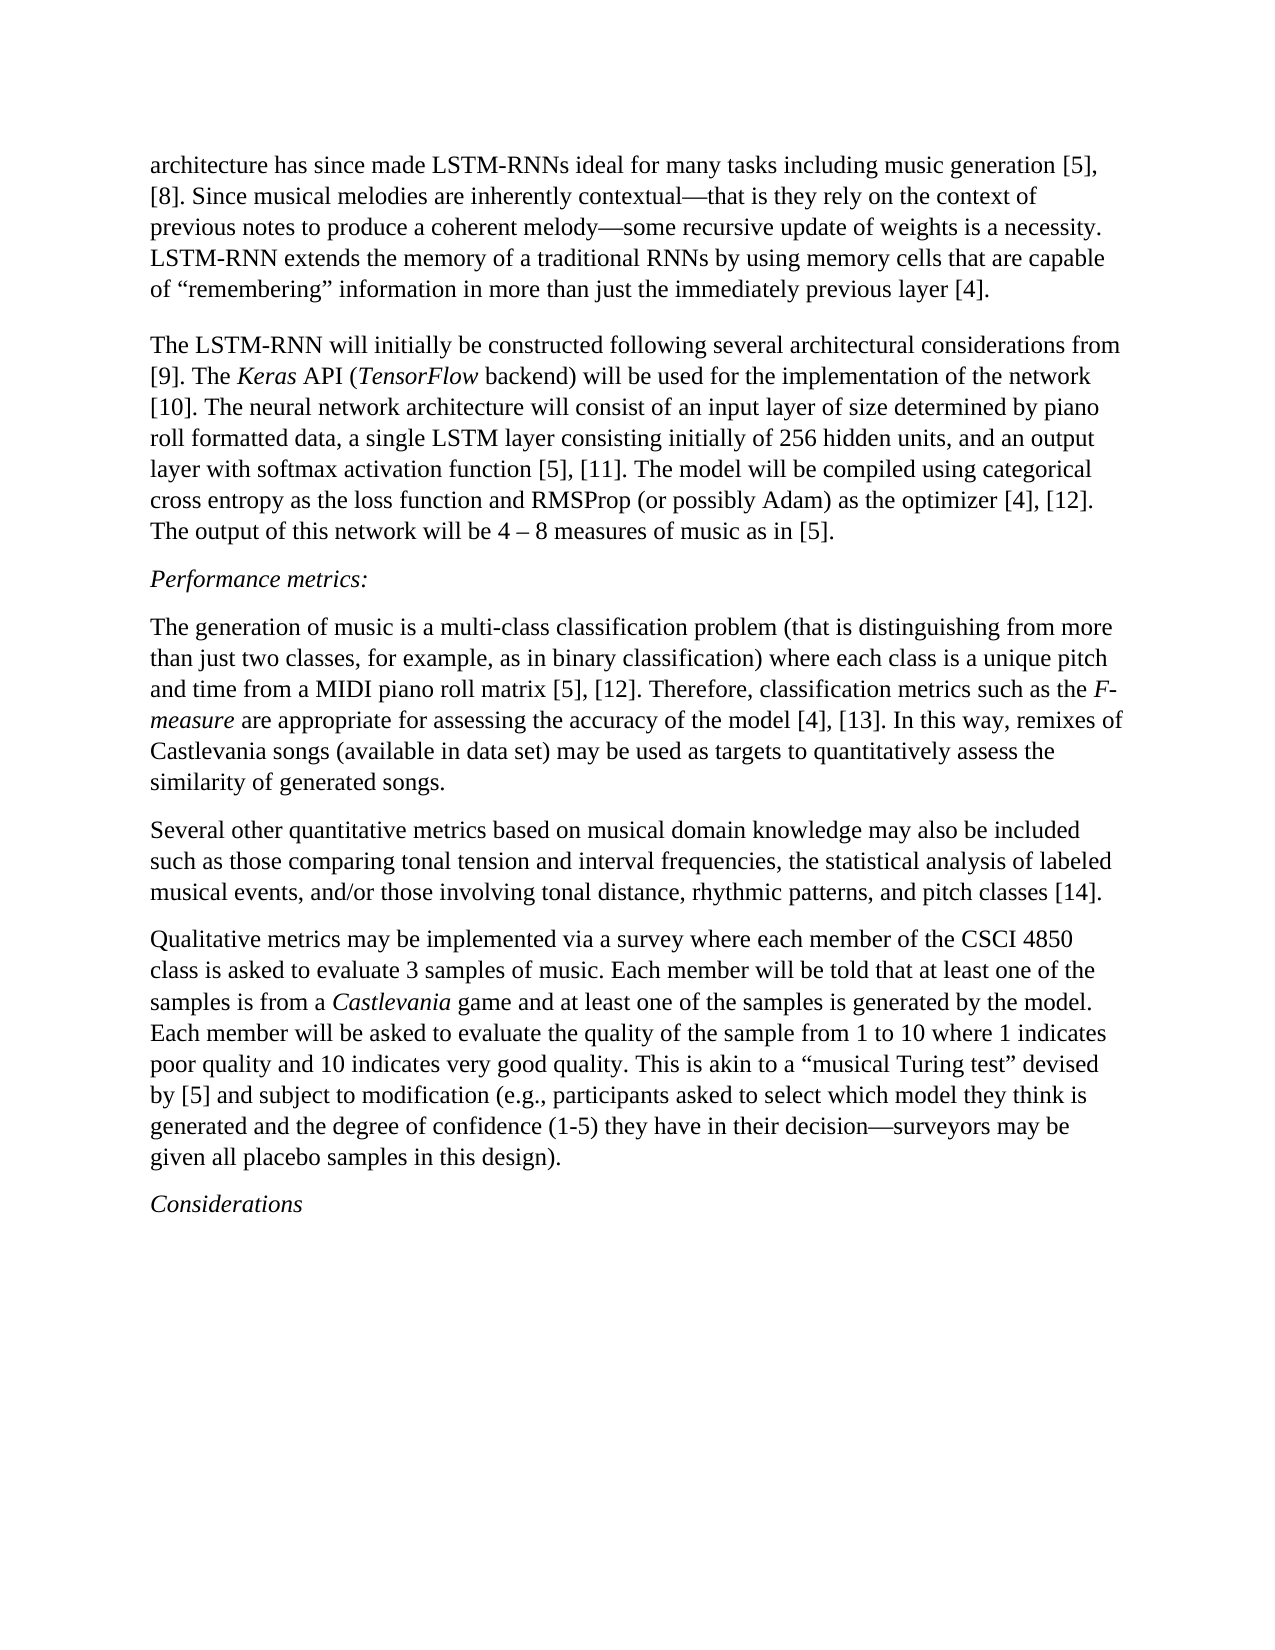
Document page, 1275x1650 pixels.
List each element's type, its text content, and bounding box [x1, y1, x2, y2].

text The generation of music is a multi-class classification problem (that is distinguishing from more than just two classes, for example, as in binary classification) where each class is a unique pitch and time from a MIDI piano roll matrix , . Therefore, classification metrics such as the F-measure are appropriate for assessing the accuracy of the model , . In this way, remixes of Castlevania songs (available in data set) may be used as targets to quantitatively assess the similarity of generated songs. [150, 612, 1125, 796]
text Several other quantitative metrics based on musical domain knowledge may also be included such as those comparing tonal tension and interval frequencies, the statistical analysis of labeled musical events, and/or those involving tonal distance, rhythmic patterns, and pitch classes . [150, 815, 1125, 906]
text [150, 150, 1125, 303]
text Performance metrics: [150, 564, 1125, 593]
text Qualitative metrics may be implemented via a survey where each member of the CSCI 4850 class is asked to evaluate 3 samples of music. Each member will be told that at least one of the samples is from a Castlevania game and at least one of the samples is generated by the model. Each member will be asked to evaluate the quality of the sample from 1 to 10 where 1 indicates poor quality and 10 indicates very good quality. This is akin to a “musical Turing test” devised by and subject to modification (e.g., participants asked to select which model they think is generated and the degree of confidence (1-5) they have in their decision—surveyors may be given all placebo samples in this design). [150, 924, 1125, 1171]
text Considerations [150, 1189, 1125, 1218]
text The LSTM-RNN will initially be constructed following several architectural considerations from . The Keras API (TensorFlow backend) will be used for the implementation of the network . The neural network architecture will consist of an input layer of size determined by piano roll formatted data, a single LSTM layer consisting initially of 256 hidden units, and an output layer with softmax activation function , . The model will be compiled using categorical cross entropy as the loss function and RMSProp (or possibly Adam) as the optimizer , . The output of this network will be 4 – 8 measures of music as in . [150, 330, 1125, 545]
